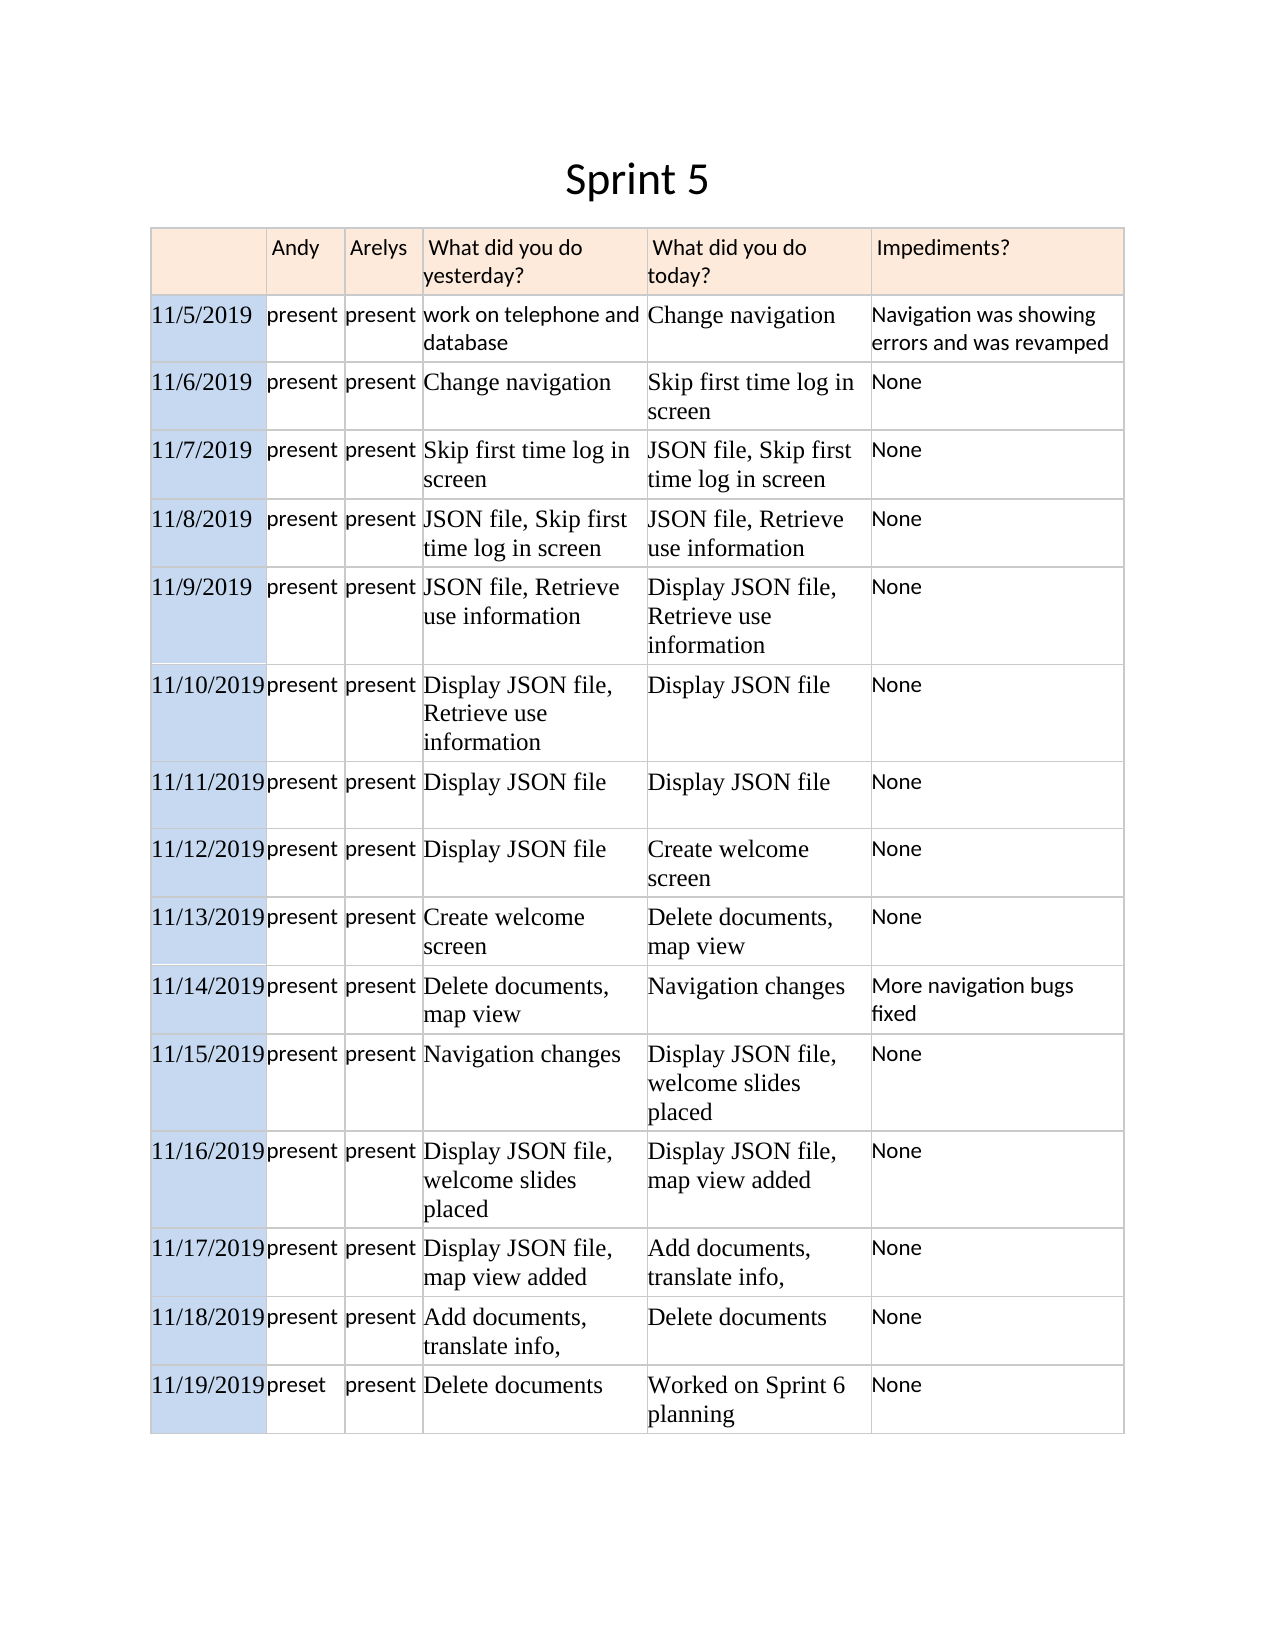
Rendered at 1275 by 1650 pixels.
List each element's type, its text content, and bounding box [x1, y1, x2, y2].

table_cell Display JSON file [648, 665, 871, 761]
table_cell work on telephone and database [424, 296, 647, 361]
table_cell Delete documents, map view [424, 966, 647, 1033]
table_cell present [267, 296, 344, 361]
table_cell None [872, 363, 1123, 429]
table_cell 11/9/2019 [152, 568, 266, 663]
table_cell 11/7/2019 [152, 431, 266, 498]
table_cell Display JSON file, welcome slides placed [648, 1035, 871, 1130]
table_cell present [267, 568, 344, 663]
table_cell Navigation was showing errors and was revamped [872, 296, 1123, 361]
table_cell More navigation bugs fixed [872, 966, 1123, 1033]
table_header [152, 229, 266, 294]
table_cell 11/13/2019 [152, 898, 266, 964]
table_cell present [267, 966, 344, 1033]
table_header Impediments? [872, 229, 1123, 294]
table_cell Delete documents [648, 1297, 871, 1364]
table_cell 11/10/2019 [152, 665, 266, 761]
text Sprint 5 [150, 150, 1125, 206]
table_cell present [346, 296, 422, 361]
table_cell present [346, 898, 422, 964]
table_header What did you do yesterday? [424, 229, 647, 294]
table_cell present [346, 1297, 422, 1364]
table_cell None [872, 431, 1123, 498]
table_cell present [346, 1229, 422, 1296]
table_cell Create welcome screen [424, 898, 647, 964]
table_cell present [346, 1035, 422, 1130]
table_header Arelys [346, 229, 422, 294]
table_cell present [346, 363, 422, 429]
table_cell Display JSON file, welcome slides placed [424, 1132, 647, 1227]
table_cell present [267, 363, 344, 429]
table_cell Display JSON file, map view added [648, 1132, 871, 1227]
table_cell present [346, 568, 422, 663]
table_cell None [872, 1229, 1123, 1296]
table_cell Change navigation [424, 363, 647, 429]
table_cell Skip first time log in screen [648, 363, 871, 429]
table_cell Display JSON file, Retrieve use information [648, 568, 871, 663]
table_cell None [872, 1366, 1123, 1433]
table_cell JSON file, Retrieve use information [424, 568, 647, 663]
table_cell 11/14/2019 [152, 966, 266, 1033]
table_cell Worked on Sprint 6 planning [648, 1366, 871, 1433]
table_cell present [346, 1132, 422, 1227]
table_cell None [872, 1132, 1123, 1227]
table_cell None [872, 1297, 1123, 1364]
table_cell Add documents, translate info, [648, 1229, 871, 1296]
table_header What did you do today? [648, 229, 871, 294]
table_cell present [267, 762, 344, 828]
table_cell present [346, 762, 422, 828]
table_cell None [872, 500, 1123, 566]
table_cell Create welcome screen [648, 829, 871, 896]
table_cell present [267, 1132, 344, 1227]
table_cell present [346, 1366, 422, 1433]
table_cell preset [267, 1366, 344, 1433]
table_cell None [872, 898, 1123, 964]
table_cell None [872, 762, 1123, 828]
table_cell 11/5/2019 [152, 296, 266, 361]
table_cell 11/8/2019 [152, 500, 266, 566]
table_cell present [346, 500, 422, 566]
table_cell present [346, 665, 422, 761]
table_header Andy [267, 229, 344, 294]
table_cell Display JSON file [424, 762, 647, 828]
table_cell JSON file, Skip first time log in screen [648, 431, 871, 498]
table_cell Delete documents, map view [648, 898, 871, 964]
table_cell present [267, 1229, 344, 1296]
table_cell None [872, 665, 1123, 761]
table_cell 11/18/2019 [152, 1297, 266, 1364]
table_cell JSON file, Retrieve use information [648, 500, 871, 566]
table_cell Delete documents [424, 1366, 647, 1433]
table_cell 11/19/2019 [152, 1366, 266, 1433]
table_cell present [267, 829, 344, 896]
table_cell JSON file, Skip first time log in screen [424, 500, 647, 566]
table_cell 11/12/2019 [152, 829, 266, 896]
table_cell Display JSON file, Retrieve use information [424, 665, 647, 761]
table_cell present [346, 431, 422, 498]
table_cell None [872, 568, 1123, 663]
table_cell Change navigation [648, 296, 871, 361]
table_cell present [267, 1035, 344, 1130]
table_cell 11/17/2019 [152, 1229, 266, 1296]
table_cell None [872, 1035, 1123, 1130]
table_cell Display JSON file, map view added [424, 1229, 647, 1296]
table_cell present [346, 966, 422, 1033]
table_cell present [267, 431, 344, 498]
table_cell Add documents, translate info, [424, 1297, 647, 1364]
table_cell 11/15/2019 [152, 1035, 266, 1130]
table_cell 11/6/2019 [152, 363, 266, 429]
table_cell present [267, 1297, 344, 1364]
table_cell None [872, 829, 1123, 896]
table_cell 11/16/2019 [152, 1132, 266, 1227]
table_cell Skip first time log in screen [424, 431, 647, 498]
table_cell Navigation changes [424, 1035, 647, 1130]
table_cell 11/11/2019 [152, 762, 266, 828]
table_cell Display JSON file [424, 829, 647, 896]
table_cell Navigation changes [648, 966, 871, 1033]
table_cell present [267, 500, 344, 566]
table_cell Display JSON file [648, 762, 871, 828]
table_cell present [346, 829, 422, 896]
table_cell present [267, 898, 344, 964]
table_cell present [267, 665, 344, 761]
